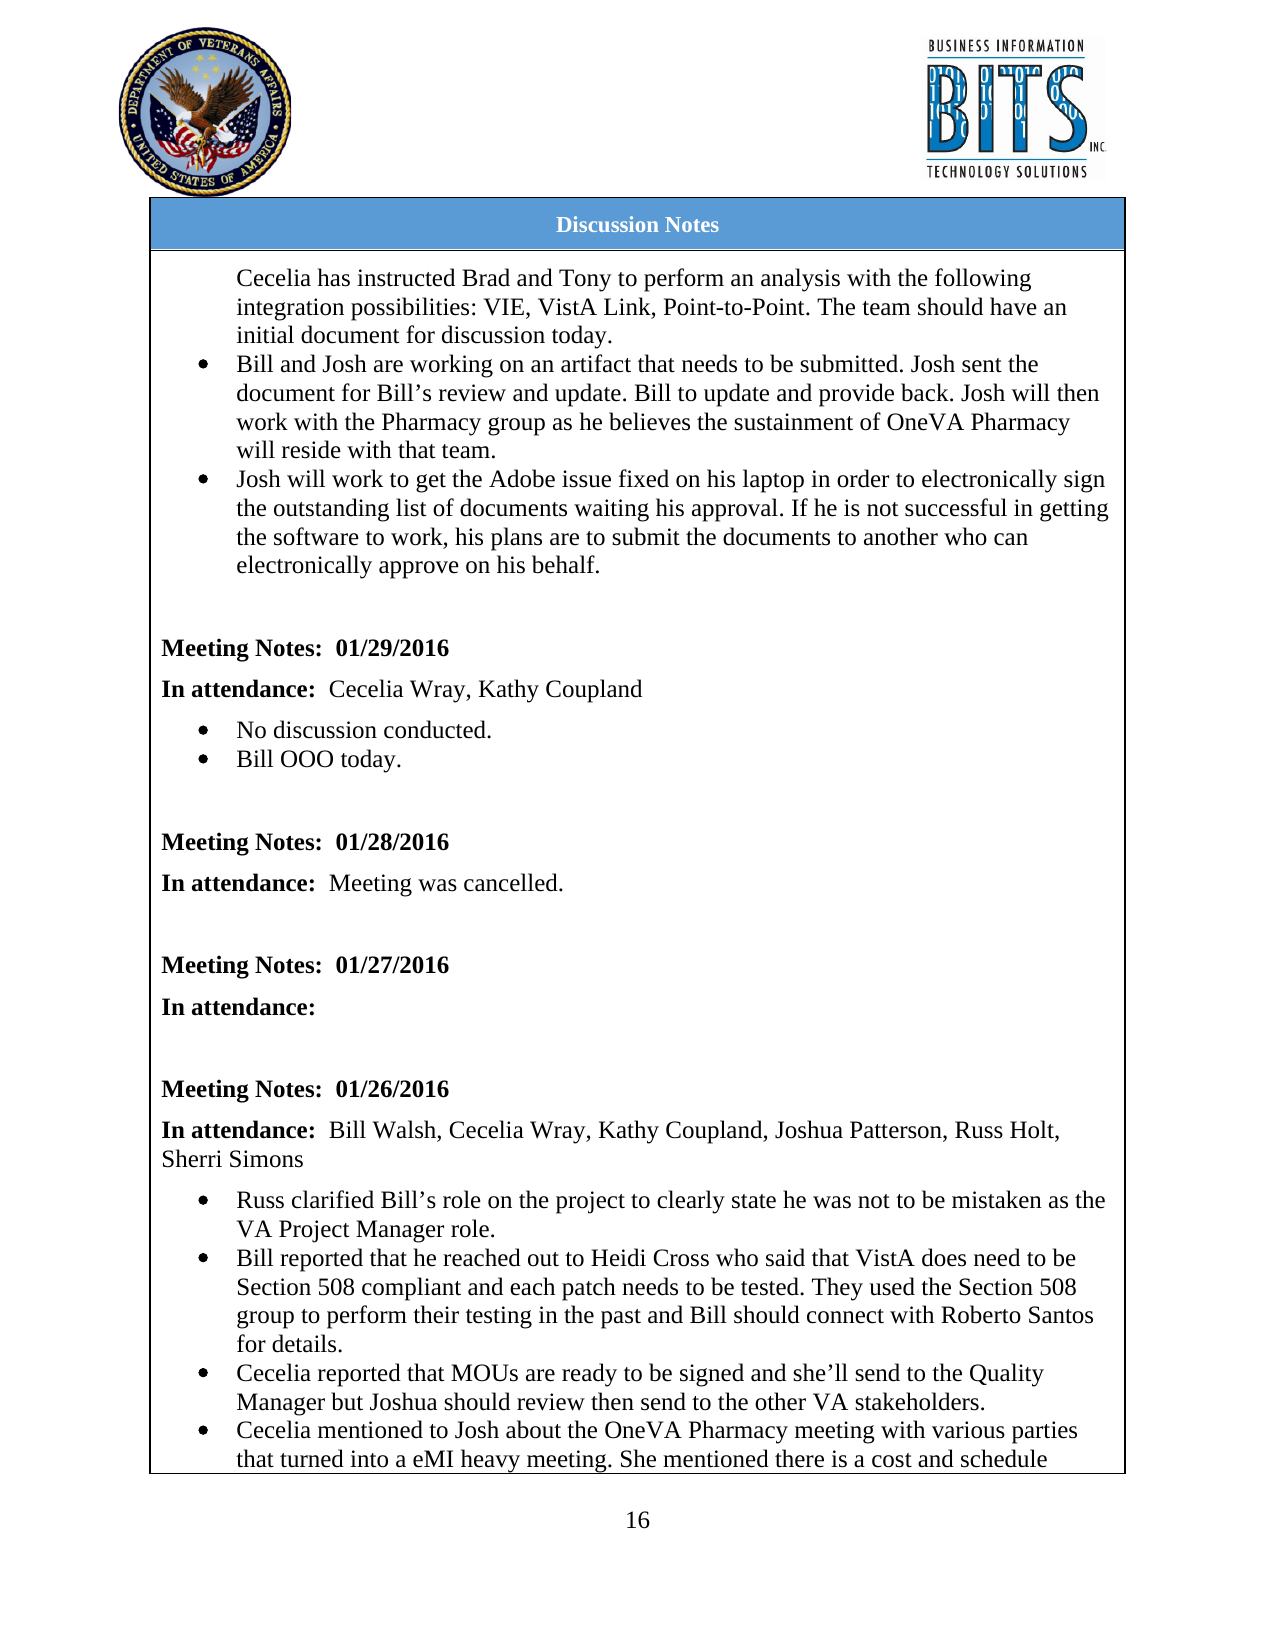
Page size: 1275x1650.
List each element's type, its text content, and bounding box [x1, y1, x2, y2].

picture [921, 37, 1107, 180]
table_header Discussion Notes [151, 198, 1124, 249]
picture [118, 27, 292, 197]
